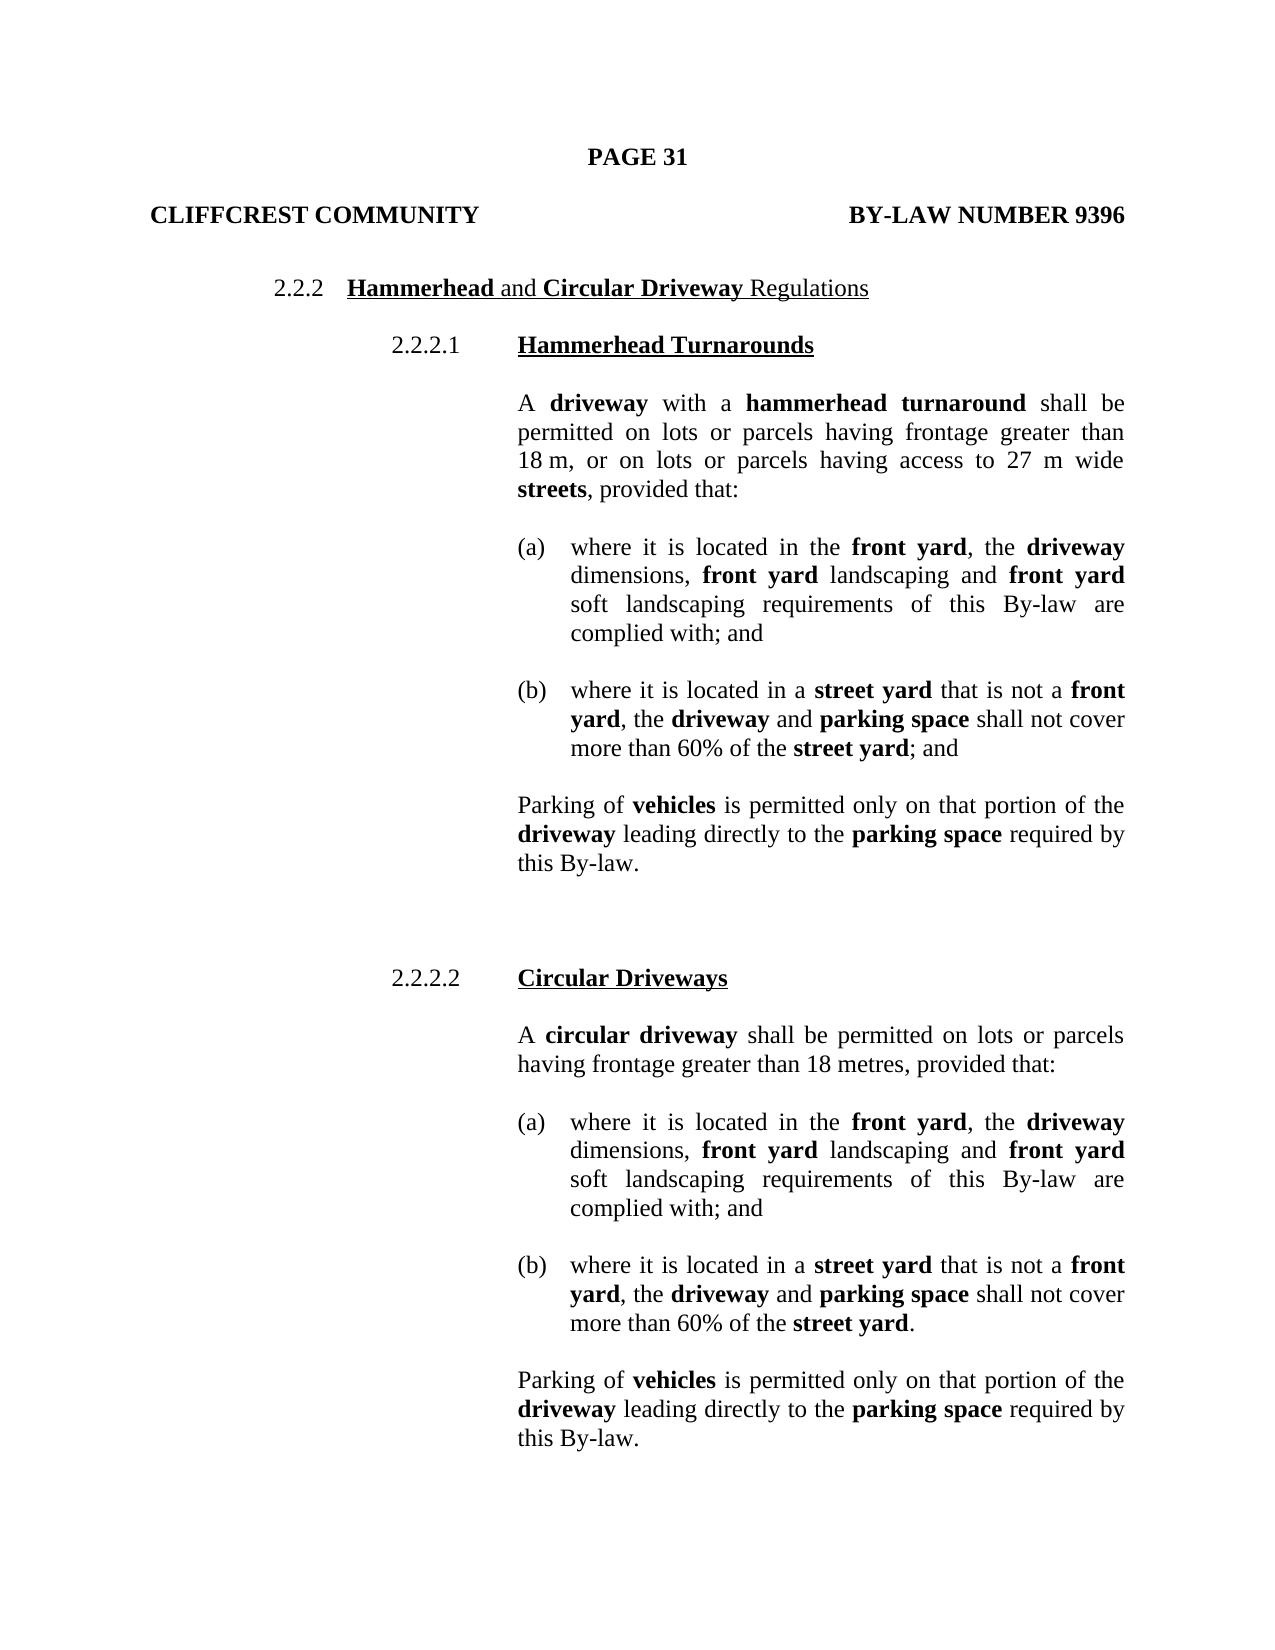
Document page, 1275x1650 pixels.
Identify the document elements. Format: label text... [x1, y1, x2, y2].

text Parking of vehicles is permitted only on that portion of the driveway leading directly to the parking space required by this By-law. [517, 790, 1125, 877]
list where it is located in a street yard that is not a front yard, the driveway and parking space shall not cover more than 60% of the street yard; and [517, 675, 1125, 762]
text A circular driveway shall be permitted on lots or parcels having frontage greater than 18 metres, provided that: [517, 1020, 1125, 1078]
text (b) where it is located in a street yard that is not a front yard, the driveway and parking space shall not cover more than 60% of the street yard. [517, 1250, 1125, 1337]
list where it is located in the front yard, the driveway dimensions, front yard landscaping and front yard soft landscaping requirements of this By-law are complied with; and [517, 532, 1125, 647]
text (a) where it is located in the front yard, the driveway dimensions, front yard landscaping and front yard soft landscaping requirements of this By-law are complied with; and [517, 1107, 1125, 1222]
text 2.2.2 Hammerhead and Circular Driveway Regulations [150, 273, 1125, 302]
text 2.2.2.2 Circular Driveways [150, 963, 1125, 992]
text Parking of vehicles is permitted only on that portion of the driveway leading directly to the parking space required by this By-law. [517, 1365, 1125, 1452]
text 2.2.2.1 Hammerhead Turnarounds [150, 330, 1125, 359]
text A driveway with a hammerhead turnaround shall be permitted on lots or parcels having frontage greater than 18 m, or on lots or parcels having access to 27 m wide streets, provided that: [517, 388, 1125, 503]
